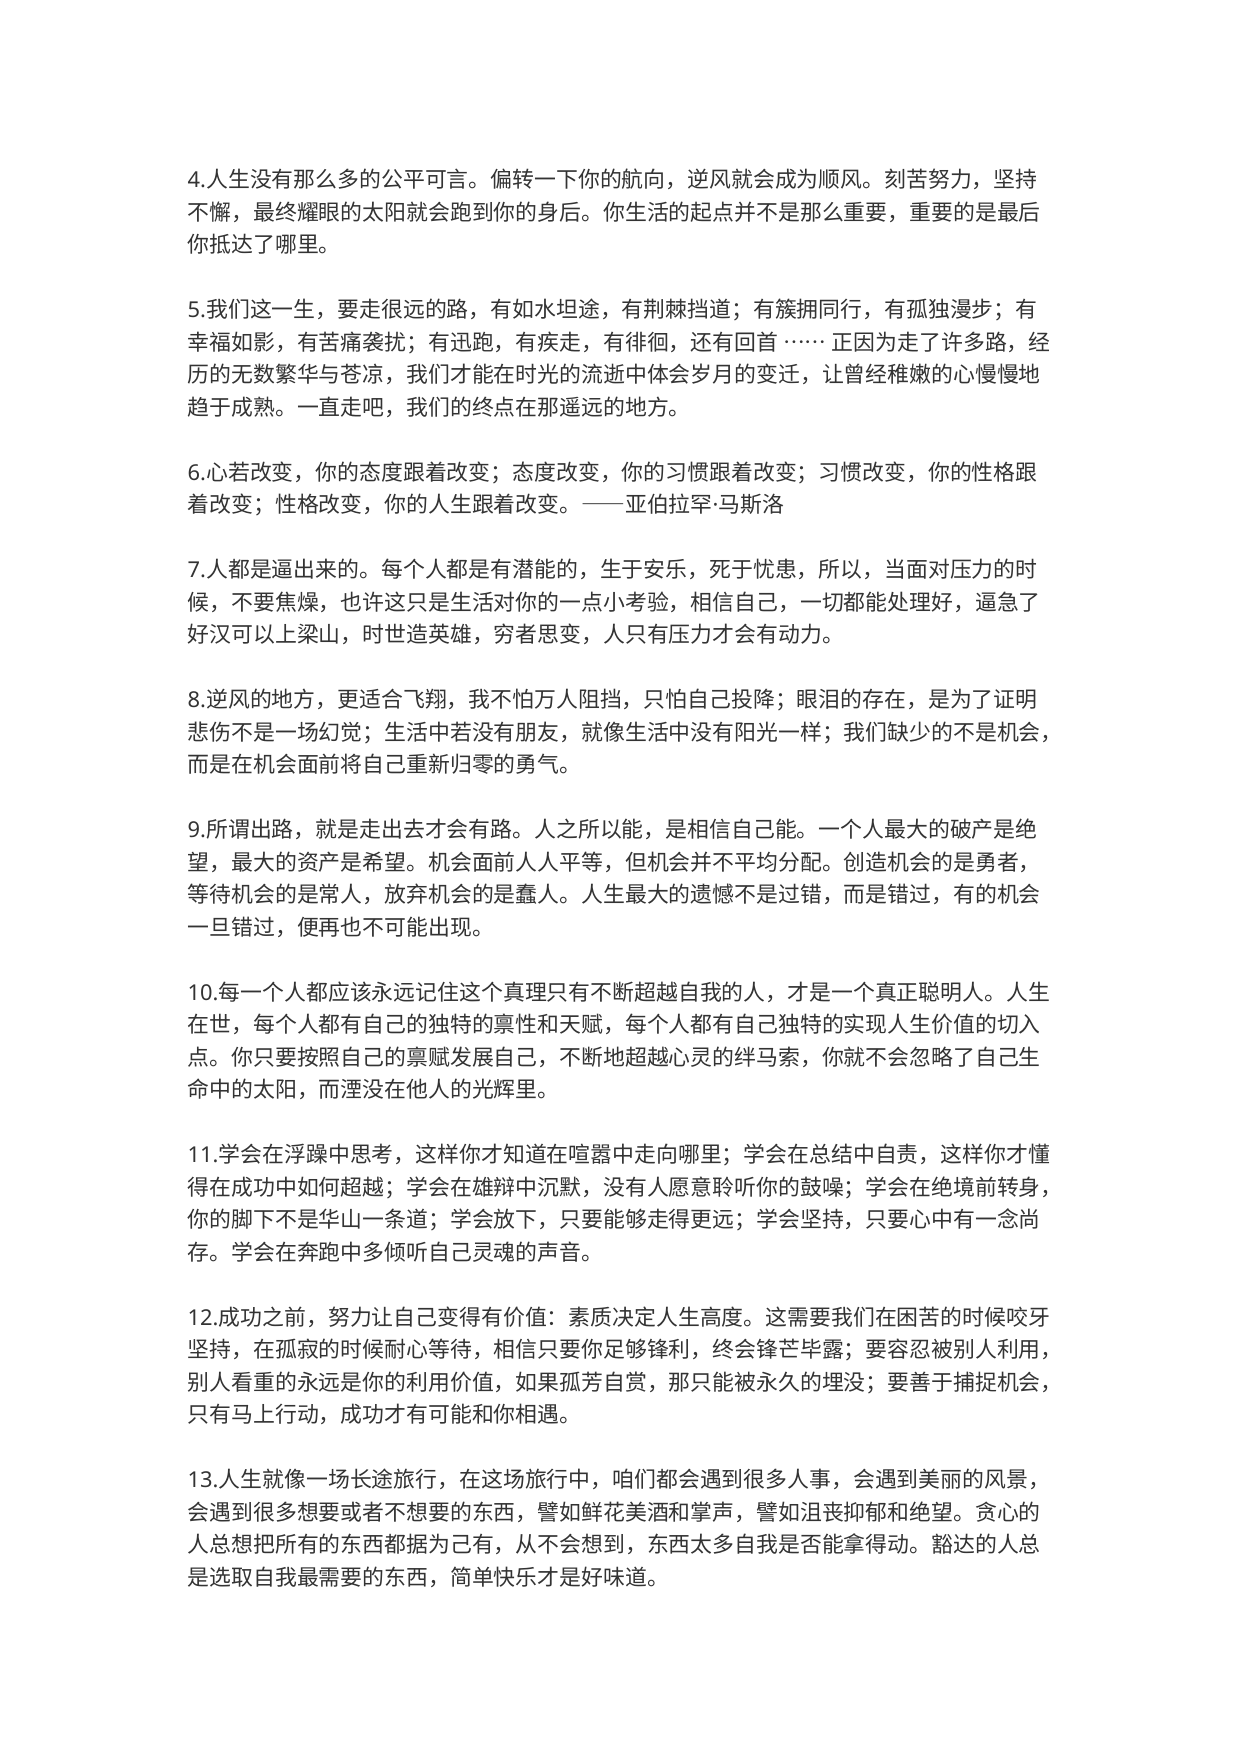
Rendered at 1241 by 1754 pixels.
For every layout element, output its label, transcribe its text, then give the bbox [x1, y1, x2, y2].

text 8.逆风的地方，更适合飞翔，我不怕万人阻挡，只怕自己投降；眼泪的存在，是为了证明悲伤不是一场幻觉；生活中若没有朋友，就像生活中没有阳光一样；我们缺少的不是机会，而是在机会面前将自己重新归零的勇气。 [187, 682, 1053, 779]
text 9.所谓出路，就是走出去才会有路。人之所以能，是相信自己能。一个人最大的破产是绝望，最大的资产是希望。机会面前人人平等，但机会并不平均分配。创造机会的是勇者，等待机会的是常人，放弃机会的是蠢人。人生最大的遗憾不是过错，而是错过，有的机会一旦错过，便再也不可能出现。 [187, 812, 1053, 942]
text 7.人都是逼出来的。每个人都是有潜能的，生于安乐，死于忧患，所以，当面对压力的时候，不要焦燥，也许这只是生活对你的一点小考验，相信自己，一切都能处理好，逼急了好汉可以上梁山，时世造英雄，穷者思变，人只有压力才会有动力。 [187, 552, 1053, 649]
text 4.人生没有那么多的公平可言。偏转一下你的航向，逆风就会成为顺风。刻苦努力，坚持不懈，最终耀眼的太阳就会跑到你的身后。你生活的起点并不是那么重要，重要的是最后你抵达了哪里。 [187, 162, 1053, 259]
text 12.成功之前，努力让自己变得有价值：素质决定人生高度。这需要我们在困苦的时候咬牙坚持，在孤寂的时候耐心等待，相信只要你足够锋利，终会锋芒毕露；要容忍被别人利用，别人看重的永远是你的利用价值，如果孤芳自赏，那只能被永久的埋没；要善于捕捉机会，只有马上行动，成功才有可能和你相遇。 [187, 1299, 1053, 1429]
text 5.我们这一生，要走很远的路，有如水坦途，有荆棘挡道；有簇拥同行，有孤独漫步；有幸福如影，有苦痛袭扰；有迅跑，有疾走，有徘徊，还有回首 …… 正因为走了许多路，经历的无数繁华与苍凉，我们才能在时光的流逝中体会岁月的变迁，让曾经稚嫩的心慢慢地趋于成熟。一直走吧，我们的终点在那遥远的地方。 [187, 292, 1053, 422]
text 10.每一个人都应该永远记住这个真理只有不断超越自我的人，才是一个真正聪明人。人生在世，每个人都有自己的独特的禀性和天赋，每个人都有自己独特的实现人生价值的切入点。你只要按照自己的禀赋发展自己，不断地超越心灵的绊马索，你就不会忽略了自己生命中的太阳，而湮没在他人的光辉里。 [187, 974, 1053, 1104]
text 11.学会在浮躁中思考，这样你才知道在喧嚣中走向哪里；学会在总结中自责，这样你才懂得在成功中如何超越；学会在雄辩中沉默，没有人愿意聆听你的鼓噪；学会在绝境前转身，你的脚下不是华山一条道；学会放下，只要能够走得更远；学会坚持，只要心中有一念尚存。学会在奔跑中多倾听自己灵魂的声音。 [187, 1137, 1053, 1267]
text 6.心若改变，你的态度跟着改变；态度改变，你的习惯跟着改变；习惯改变，你的性格跟着改变；性格改变，你的人生跟着改变。——亚伯拉罕·马斯洛 [187, 454, 1053, 519]
text 13.人生就像一场长途旅行，在这场旅行中，咱们都会遇到很多人事，会遇到美丽的风景，会遇到很多想要或者不想要的东西，譬如鲜花美酒和掌声，譬如沮丧抑郁和绝望。贪心的人总想把所有的东西都据为己有，从不会想到，东西太多自我是否能拿得动。豁达的人总是选取自我最需要的东西，简单快乐才是好味道。 [187, 1462, 1053, 1592]
